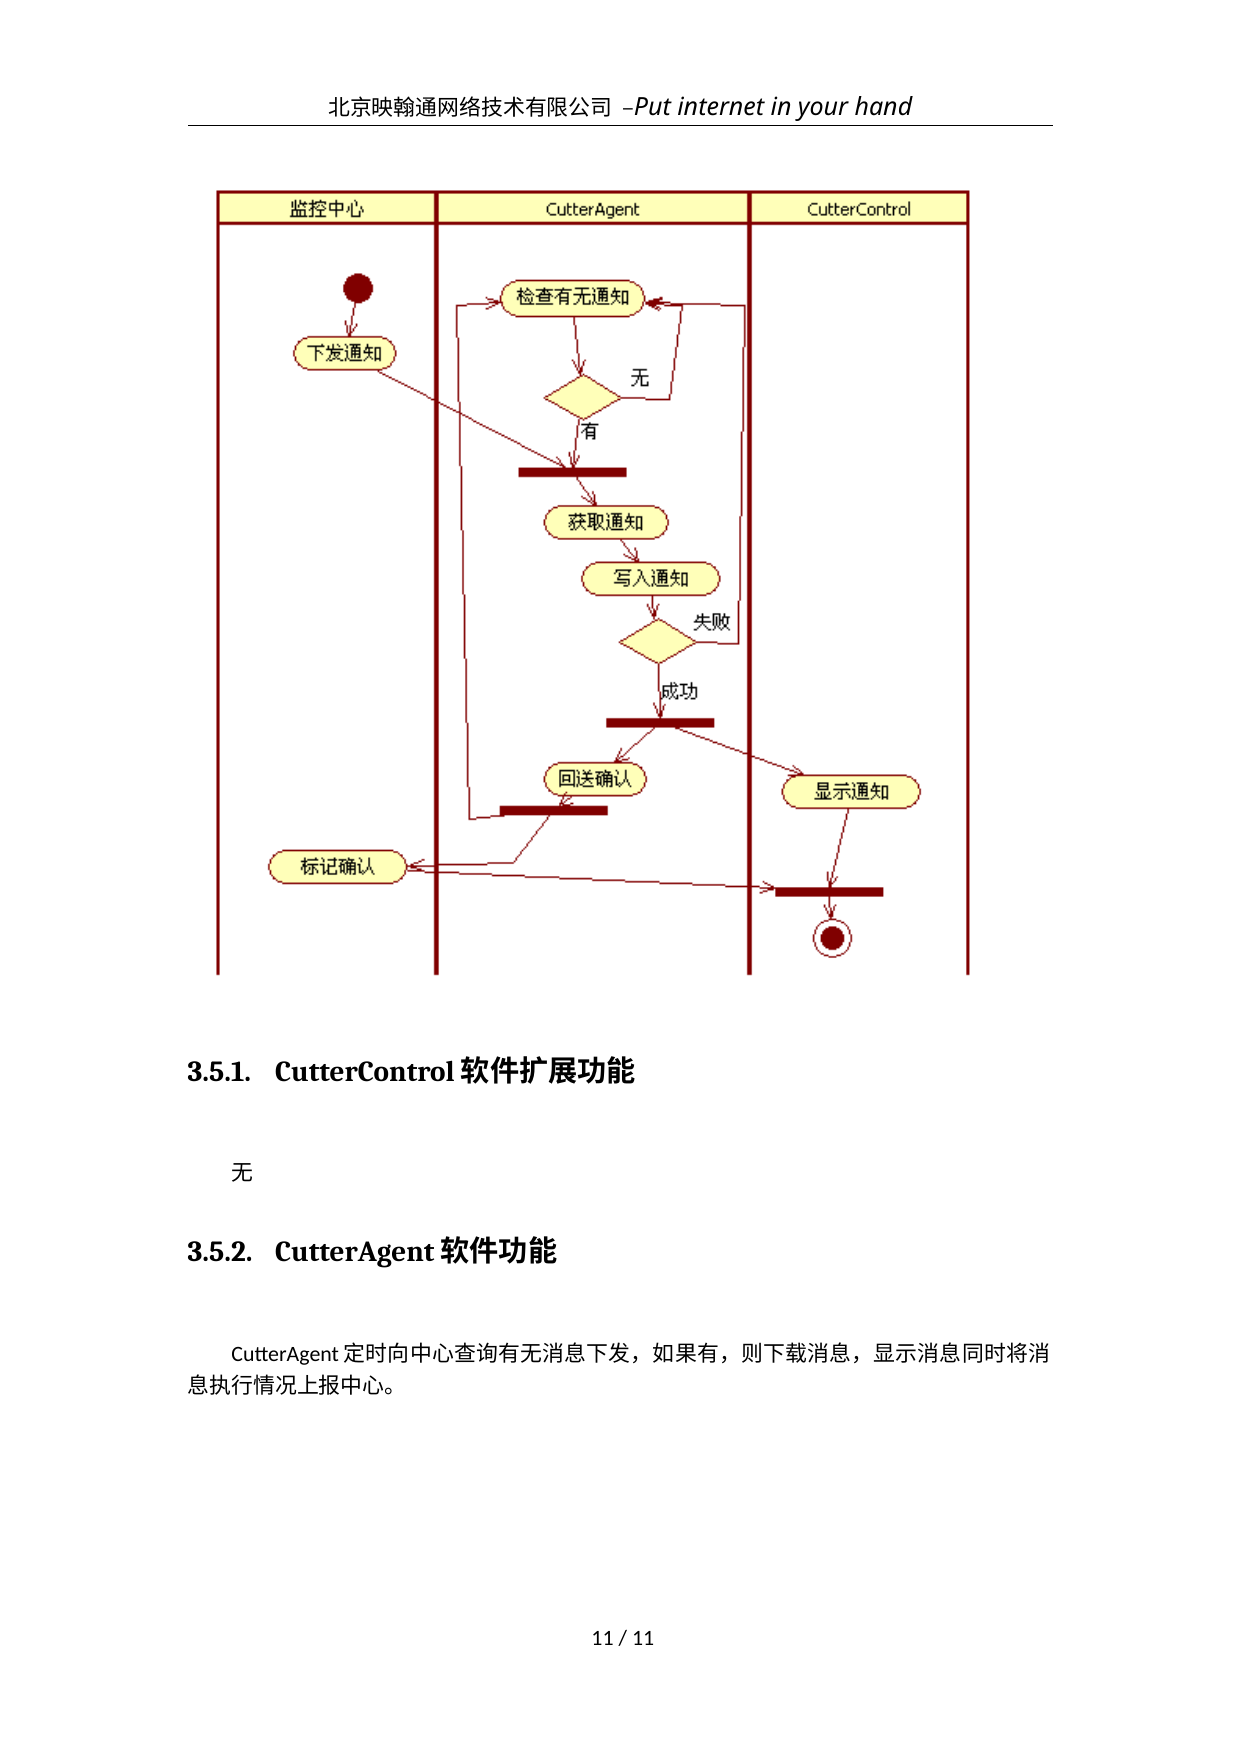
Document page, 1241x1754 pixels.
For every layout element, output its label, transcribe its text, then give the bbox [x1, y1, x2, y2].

picture [187, 162, 1001, 1005]
subtitle CutterAgent软件功能 [187, 1217, 1053, 1282]
text CutterAgent定时向中心查询有无消息下发，如果有，则下载消息，显示消息同时将消息执行情况上报中心。 [187, 1336, 1053, 1401]
subtitle CutterControl软件扩展功能 [187, 1036, 1053, 1101]
text 无 [187, 1155, 1053, 1187]
